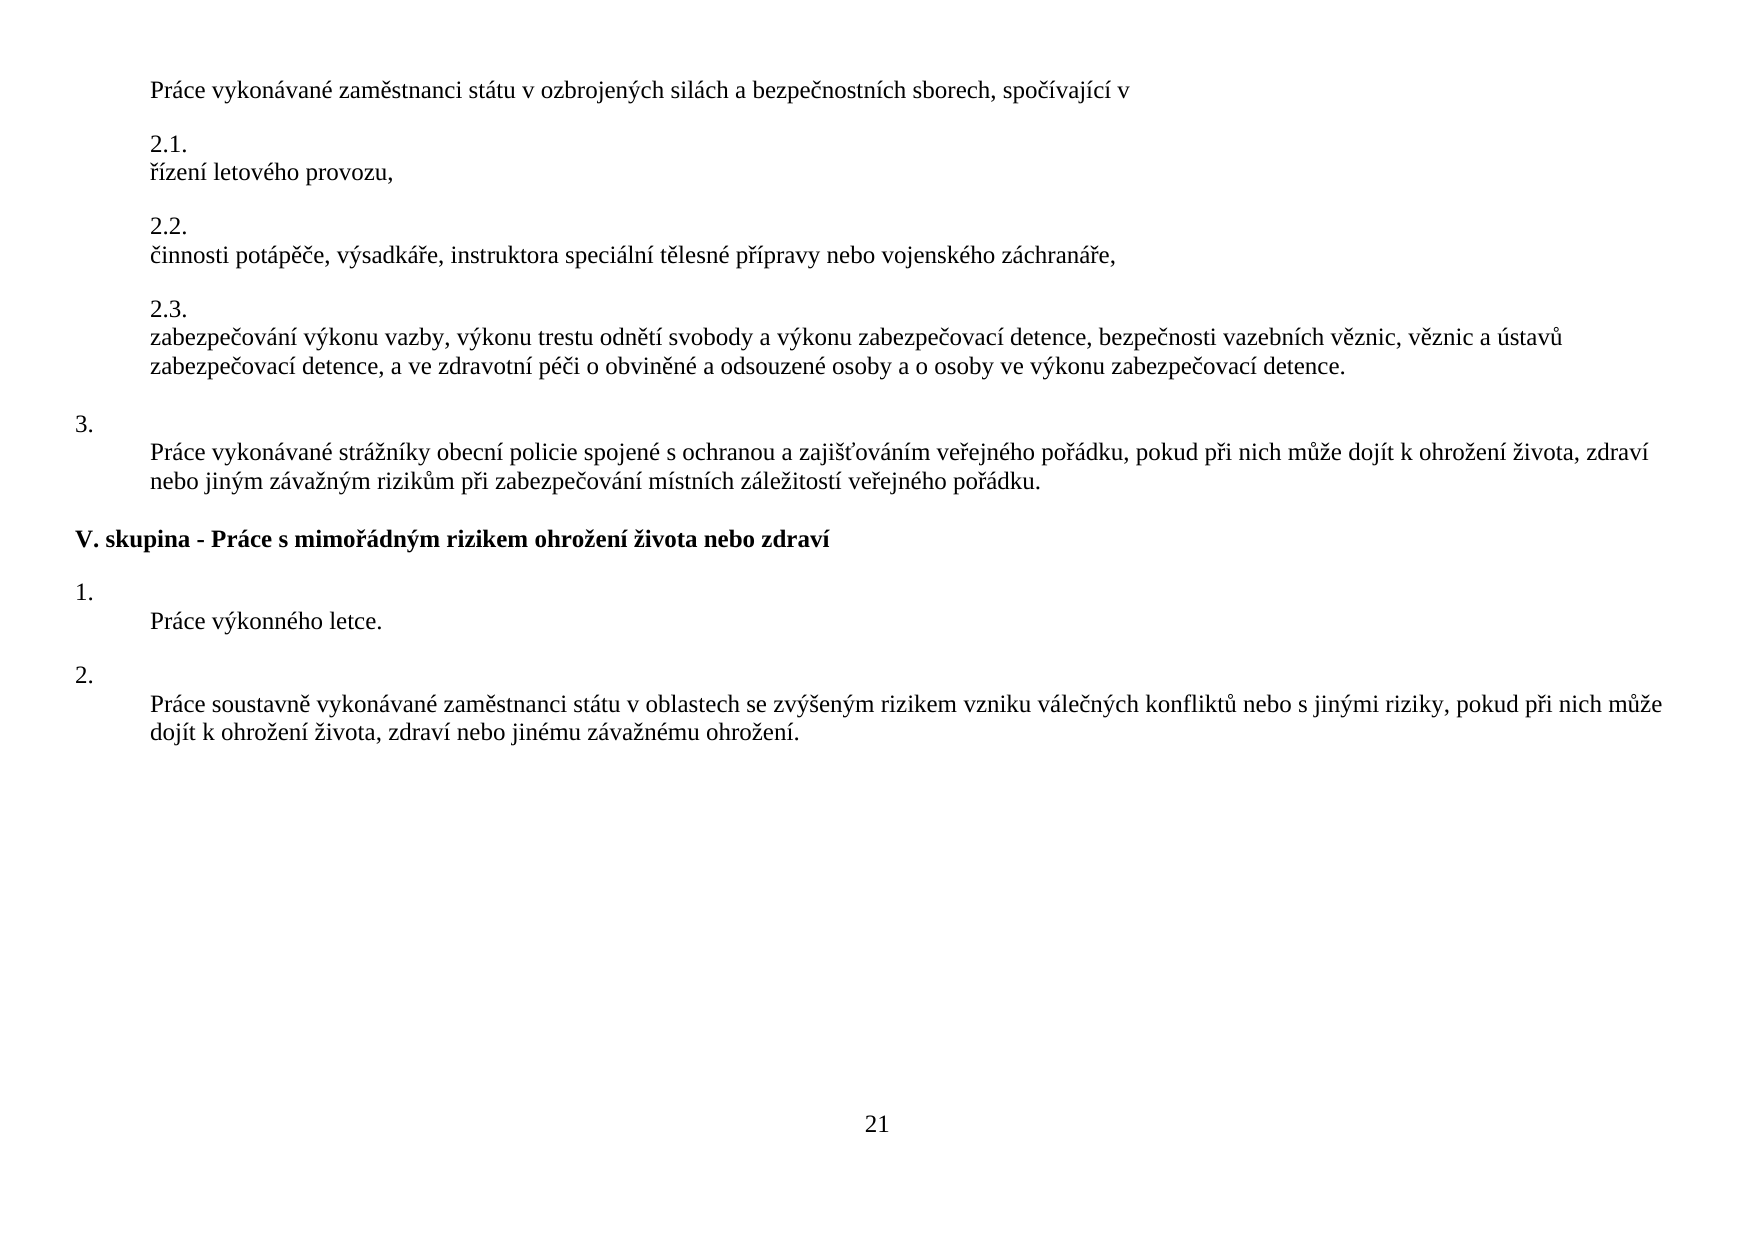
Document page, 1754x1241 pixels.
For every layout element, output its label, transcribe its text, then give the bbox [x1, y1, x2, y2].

text 2. [75, 660, 1679, 689]
text 2.3. [150, 294, 1679, 322]
text řízení letového provozu, [150, 157, 1679, 186]
text Práce vykonávané zaměstnanci státu v ozbrojených silách a bezpečnostních sborech, spočívající v [150, 75, 1679, 104]
text činnosti potápěče, výsadkáře, instruktora speciální tělesné přípravy nebo vojenského záchranáře, [150, 240, 1679, 269]
text V. skupina - Práce s mimořádným rizikem ohrožení života nebo zdraví [75, 495, 1679, 552]
text Práce výkonného letce. [150, 606, 1679, 635]
text 2.1. [150, 129, 1679, 157]
text Práce vykonávané strážníky obecní policie spojené s ochranou a zajišťováním veřejného pořádku, pokud při nich může dojít k ohrožení života, zdraví nebo jiným závažným rizikům při zabezpečování místních záležitostí veřejného pořádku. [150, 437, 1679, 495]
text Práce soustavně vykonávané zaměstnanci státu v oblastech se zvýšeným rizikem vzniku válečných konfliktů nebo s jinými riziky, pokud při nich může dojít k ohrožení života, zdraví nebo jinému závažnému ohrožení. [150, 689, 1679, 746]
text 1. [75, 577, 1679, 606]
text zabezpečování výkonu vazby, výkonu trestu odnětí svobody a výkonu zabezpečovací detence, bezpečnosti vazebních věznic, věznic a ústavů zabezpečovací detence, a ve zdravotní péči o obviněné a odsouzené osoby a o osoby ve výkonu zabezpečovací detence. [150, 322, 1679, 380]
text 3. [75, 409, 1679, 437]
text 2.2. [150, 211, 1679, 240]
